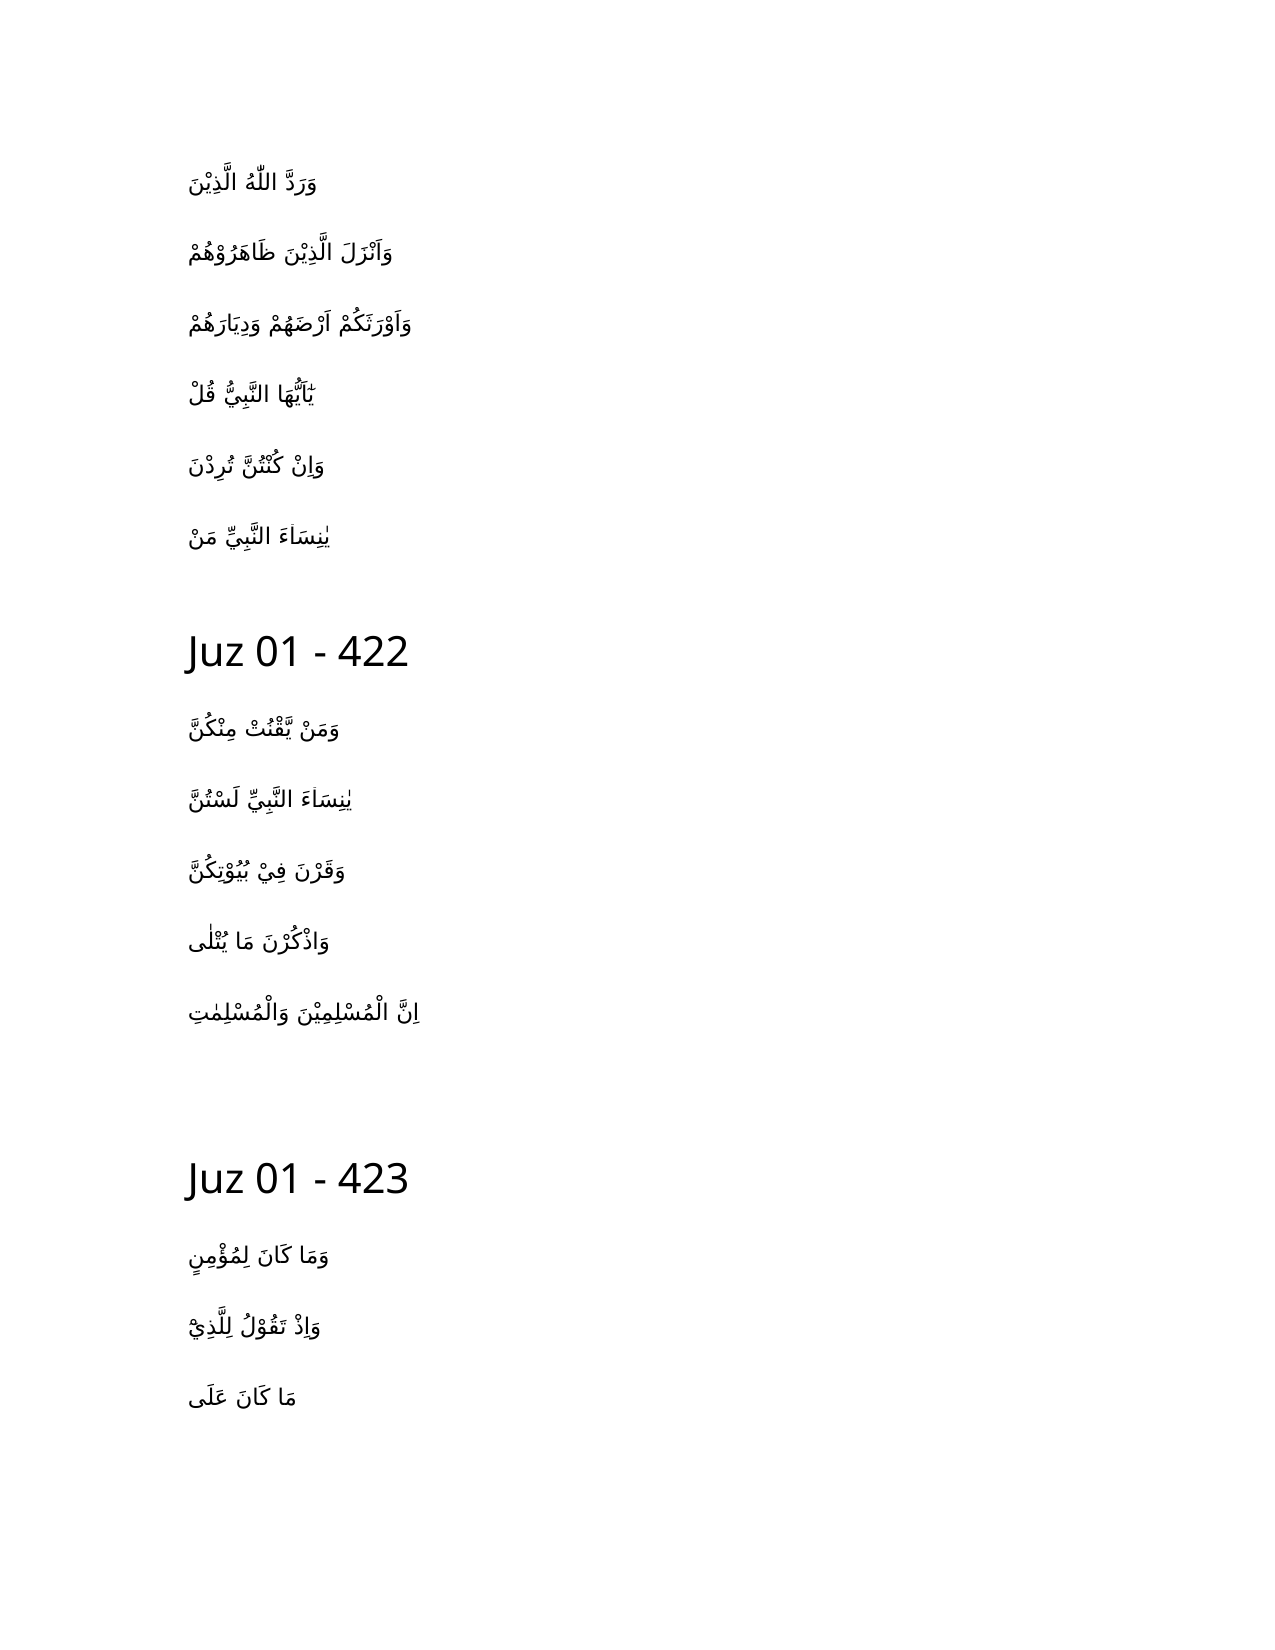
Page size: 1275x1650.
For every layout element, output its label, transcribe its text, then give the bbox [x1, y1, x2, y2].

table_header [176, 1102, 1076, 1436]
table_cell Juz 01 - 422 وَمَنْ يَّقْنُتْ مِنْكُنَّ يٰنِسَاۤءَ النَّبِيِّ لَسْتُنَّ وَقَرْنَ فِيْ بُيُوْتِكُنَّ وَاذْكُرْنَ مَا يُتْلٰى اِنَّ الْمُسْلِمِيْنَ وَالْمُسْلِمٰتِ [176, 575, 1076, 1051]
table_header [176, 150, 1076, 575]
